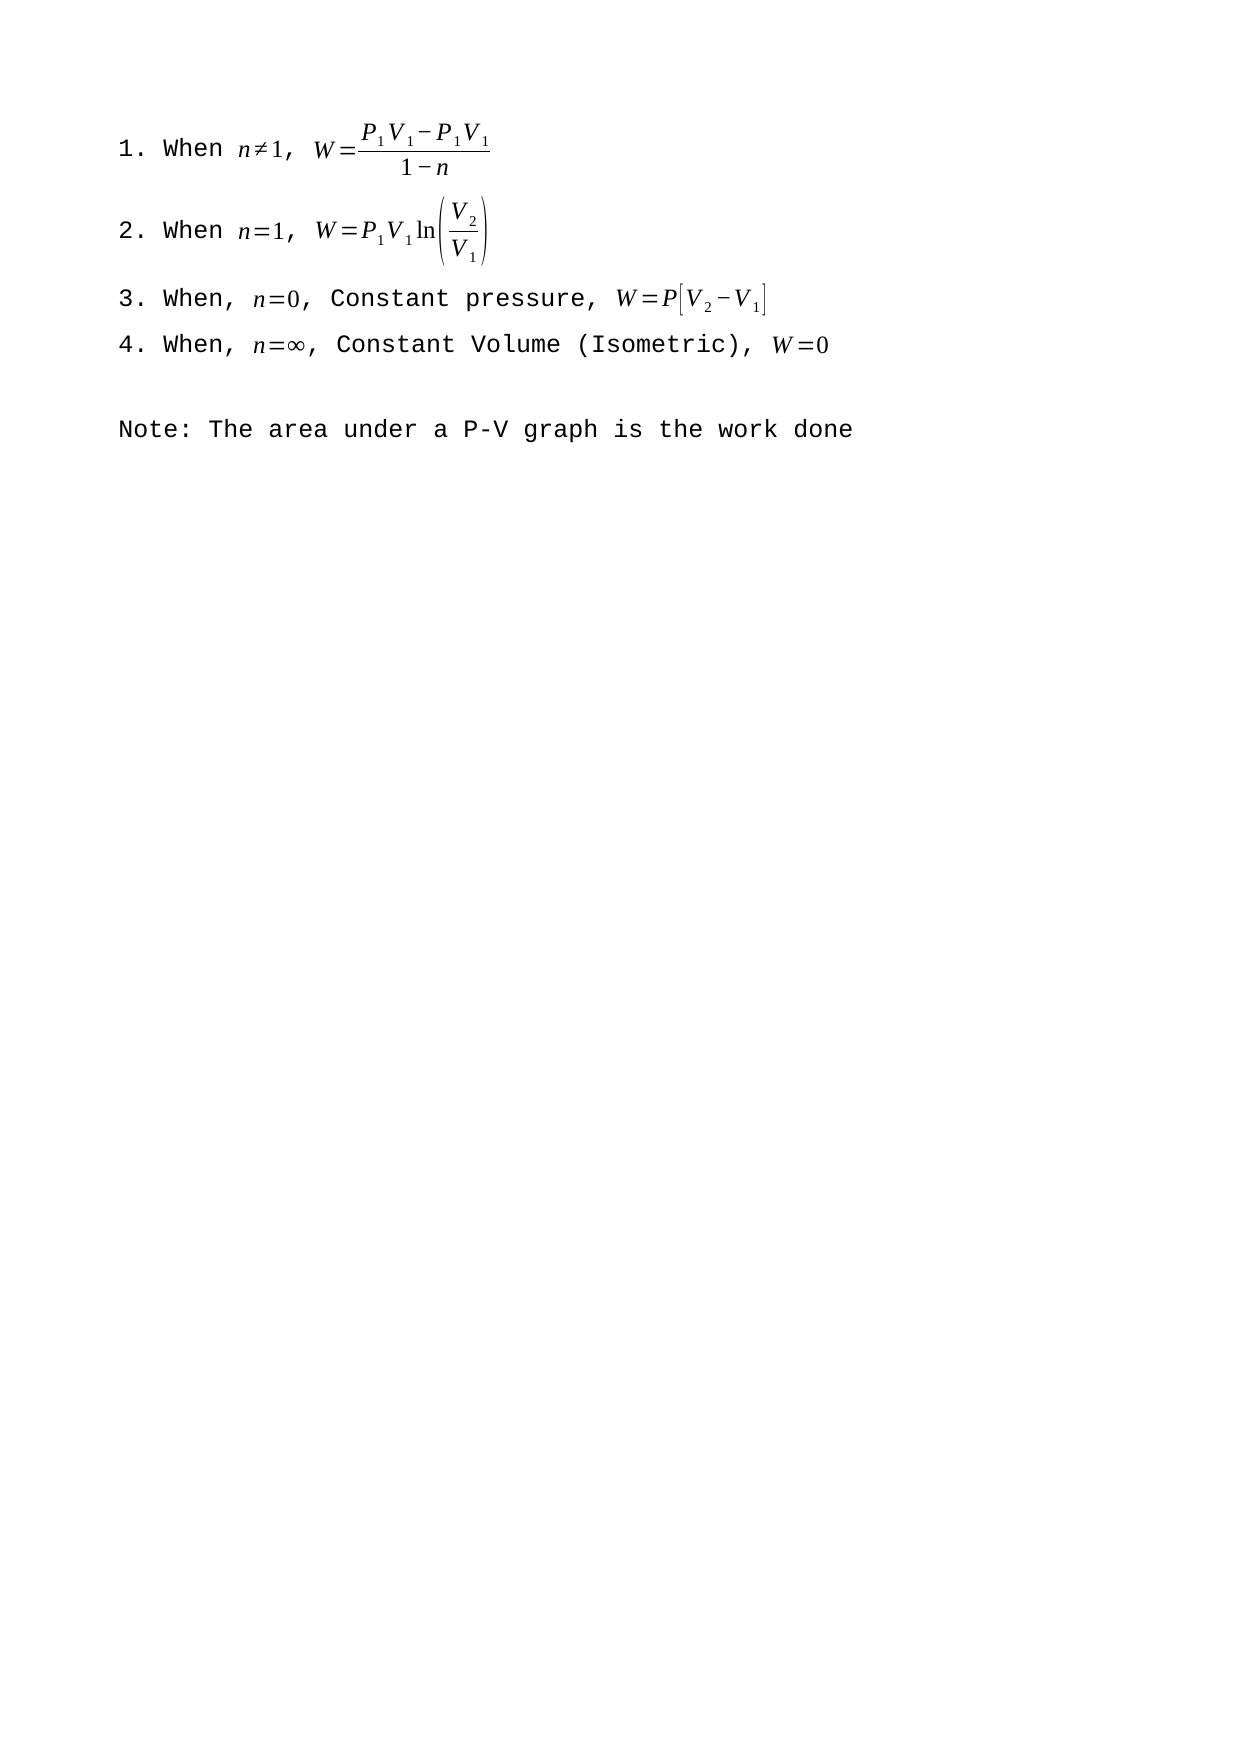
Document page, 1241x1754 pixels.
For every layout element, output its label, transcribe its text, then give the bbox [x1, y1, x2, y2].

text 1. When , [118, 118, 1122, 181]
text 4. When, , Constant Volume (Isometric), [118, 331, 1122, 359]
text Note: The area under a P-V graph is the work done [118, 416, 1122, 444]
text 3. When, , Constant pressure, [118, 282, 1122, 317]
text 2. When , [118, 195, 1122, 268]
